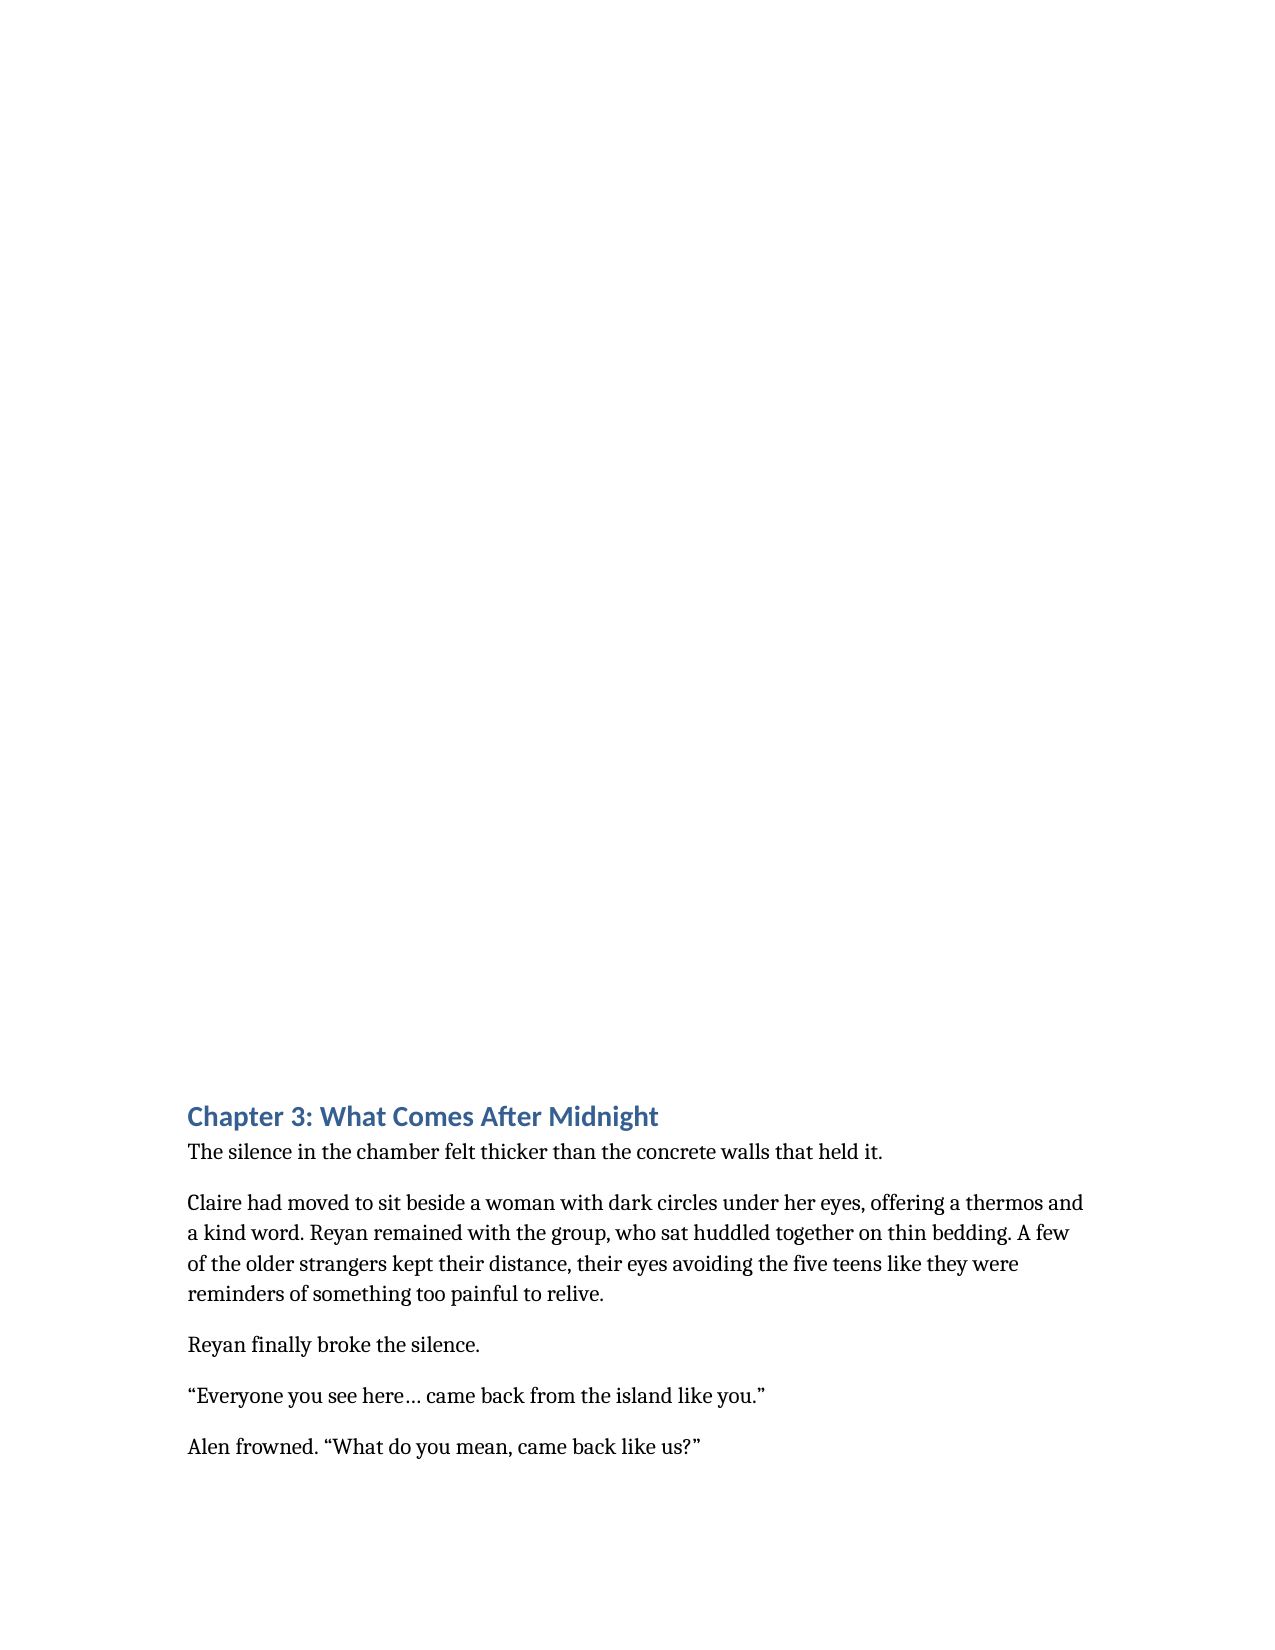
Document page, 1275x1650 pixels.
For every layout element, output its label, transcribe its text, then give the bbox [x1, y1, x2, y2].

subtitle Chapter 3: What Comes After Midnight [187, 1098, 1087, 1133]
text The silence in the chamber felt thicker than the concrete walls that held it. [187, 1139, 1087, 1165]
text “Everyone you see here… came back from the island like you.” [187, 1383, 1087, 1409]
text Reyan finally broke the silence. [187, 1332, 1087, 1358]
text Alen frowned. “What do you mean, came back like us?” [187, 1434, 1087, 1460]
text Claire had moved to sit beside a woman with dark circles under her eyes, offering a thermos and a kind word. Reyan remained with the group, who sat huddled together on thin bedding. A few of the older strangers kept their distance, their eyes avoiding the five teens like they were reminders of something too painful to relive. [187, 1190, 1087, 1307]
